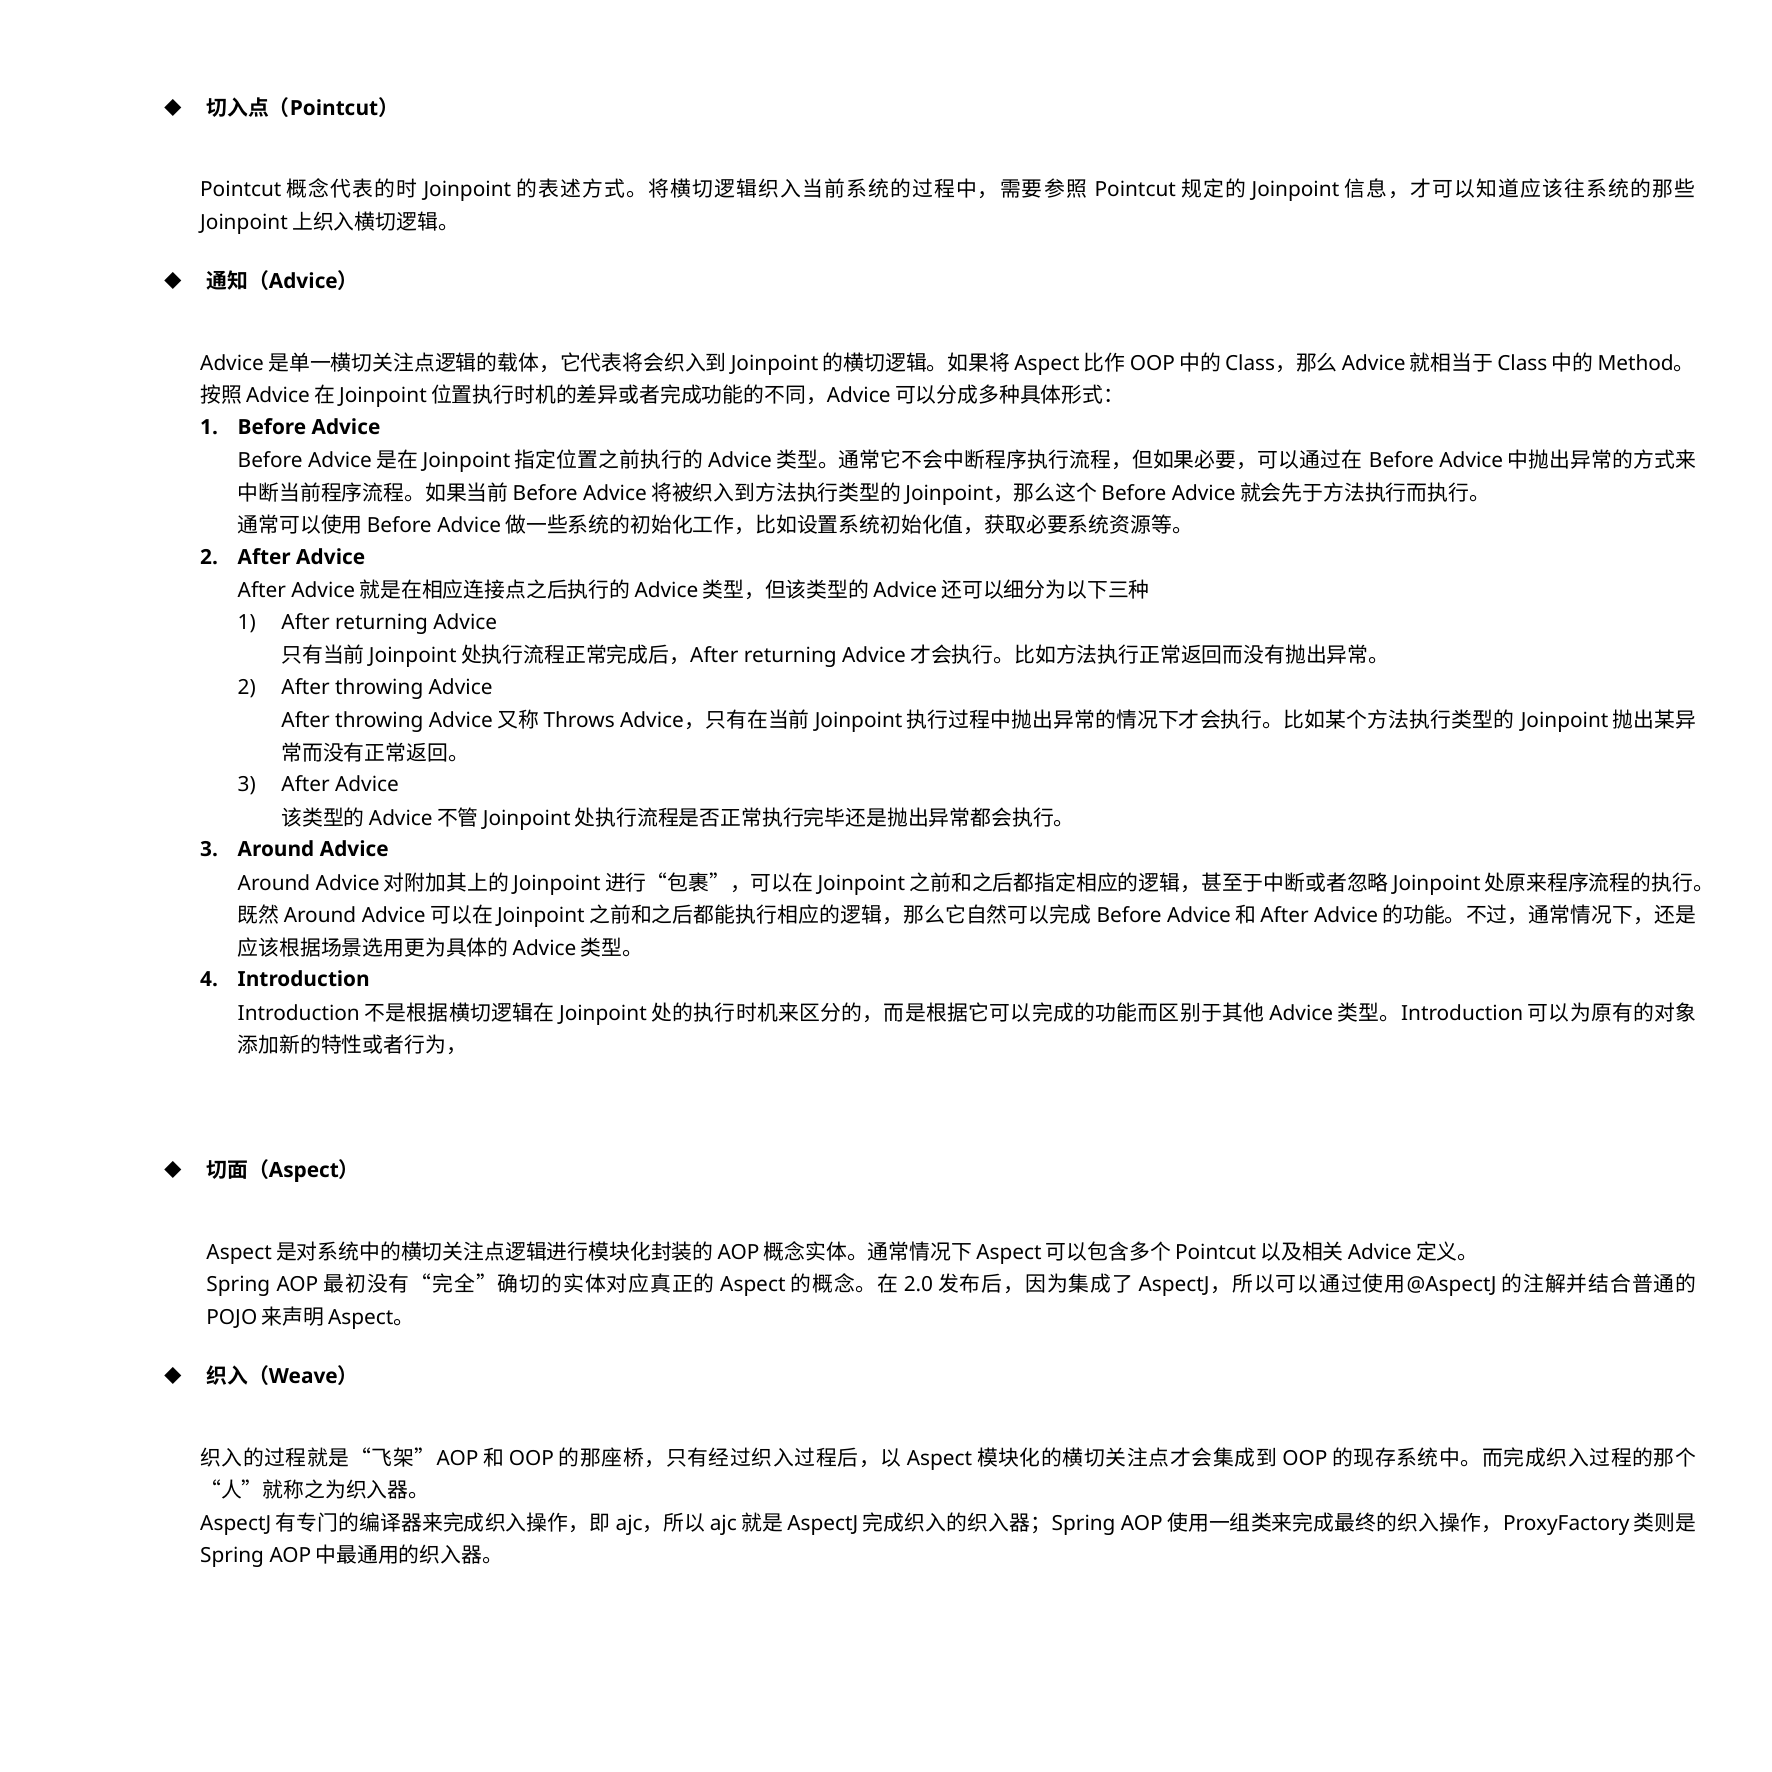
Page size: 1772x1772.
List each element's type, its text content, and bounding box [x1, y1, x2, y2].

list After returning Advice [237, 605, 1697, 638]
list 按照Advice在Joinpoint位置执行时机的差异或者完成功能的不同，Advice可以分成多种具体形式： [200, 378, 1697, 410]
list Before Advice [200, 410, 1697, 443]
list Spring AOP最初没有“完全”确切的实体对应真正的Aspect的概念。在2.0发布后，因为集成了AspectJ，所以可以通过使用@AspectJ的注解并结合普通的POJO来声明Aspect。 [206, 1266, 1697, 1331]
list After Advice就是在相应连接点之后执行的Advice类型，但该类型的Advice还可以细分为以下三种 [237, 573, 1697, 605]
list Aspect是对系统中的横切关注点逻辑进行模块化封装的AOP概念实体。通常情况下Aspect可以包含多个Pointcut以及相关Advice定义。 [206, 1234, 1697, 1266]
list After throwing Advice [237, 670, 1697, 703]
list After Advice [237, 768, 1697, 800]
subtitle 切入点（Pointcut） [162, 90, 1697, 122]
list 该类型的Advice不管Joinpoint处执行流程是否正常执行完毕还是抛出异常都会执行。 [281, 800, 1697, 833]
list Introduction [200, 963, 1697, 995]
list Before Advice是在Joinpoint指定位置之前执行的Advice类型。通常它不会中断程序执行流程，但如果必要，可以通过在Before Advice中抛出异常的方式来中断当前程序流程。如果当前Before Advice将被织入到方法执行类型的Joinpoint，那么这个Before Advice就会先于方法执行而执行。 [237, 443, 1697, 508]
list Advice是单一横切关注点逻辑的载体，它代表将会织入到Joinpoint的横切逻辑。如果将Aspect比作OOP中的Class，那么Advice就相当于Class中的Method。 [200, 345, 1697, 378]
list Pointcut概念代表的时Joinpoint的表述方式。将横切逻辑织入当前系统的过程中，需要参照Pointcut规定的Joinpoint信息，才可以知道应该往系统的那些Joinpoint上织入横切逻辑。 [200, 171, 1697, 236]
list Introduction不是根据横切逻辑在Joinpoint处的执行时机来区分的，而是根据它可以完成的功能而区别于其他Advice类型。Introduction可以为原有的对象添加新的特性或者行为， [237, 995, 1697, 1060]
list 织入的过程就是“飞架”AOP和OOP的那座桥，只有经过织入过程后，以Aspect模块化的横切关注点才会集成到OOP的现存系统中。而完成织入过程的那个“人”就称之为织入器。 [200, 1440, 1697, 1505]
list After Advice [200, 540, 1697, 573]
list 既然Around Advice可以在Joinpoint之前和之后都能执行相应的逻辑，那么它自然可以完成Before Advice和After Advice的功能。不过，通常情况下，还是应该根据场景选用更为具体的Advice类型。 [237, 898, 1697, 963]
list AspectJ有专门的编译器来完成织入操作，即ajc，所以ajc就是AspectJ完成织入的织入器；Spring AOP使用一组类来完成最终的织入操作，ProxyFactory类则是Spring AOP中最通用的织入器。 [200, 1505, 1697, 1570]
list 通常可以使用Before Advice做一些系统的初始化工作，比如设置系统初始化值，获取必要系统资源等。 [237, 508, 1697, 540]
list 只有当前Joinpoint处执行流程正常完成后，After returning Advice才会执行。比如方法执行正常返回而没有抛出异常。 [281, 638, 1697, 670]
list Around Advice [200, 833, 1697, 865]
subtitle 通知（Advice） [162, 263, 1697, 296]
subtitle 织入（Weave） [162, 1358, 1697, 1391]
list After throwing Advice又称Throws Advice，只有在当前Joinpoint执行过程中抛出异常的情况下才会执行。比如某个方法执行类型的Joinpoint抛出某异常而没有正常返回。 [281, 703, 1697, 768]
subtitle 切面（Aspect） [162, 1152, 1697, 1185]
list Around Advice对附加其上的Joinpoint进行“包裹”，可以在Joinpoint之前和之后都指定相应的逻辑，甚至于中断或者忽略Joinpoint处原来程序流程的执行。 [237, 865, 1697, 898]
